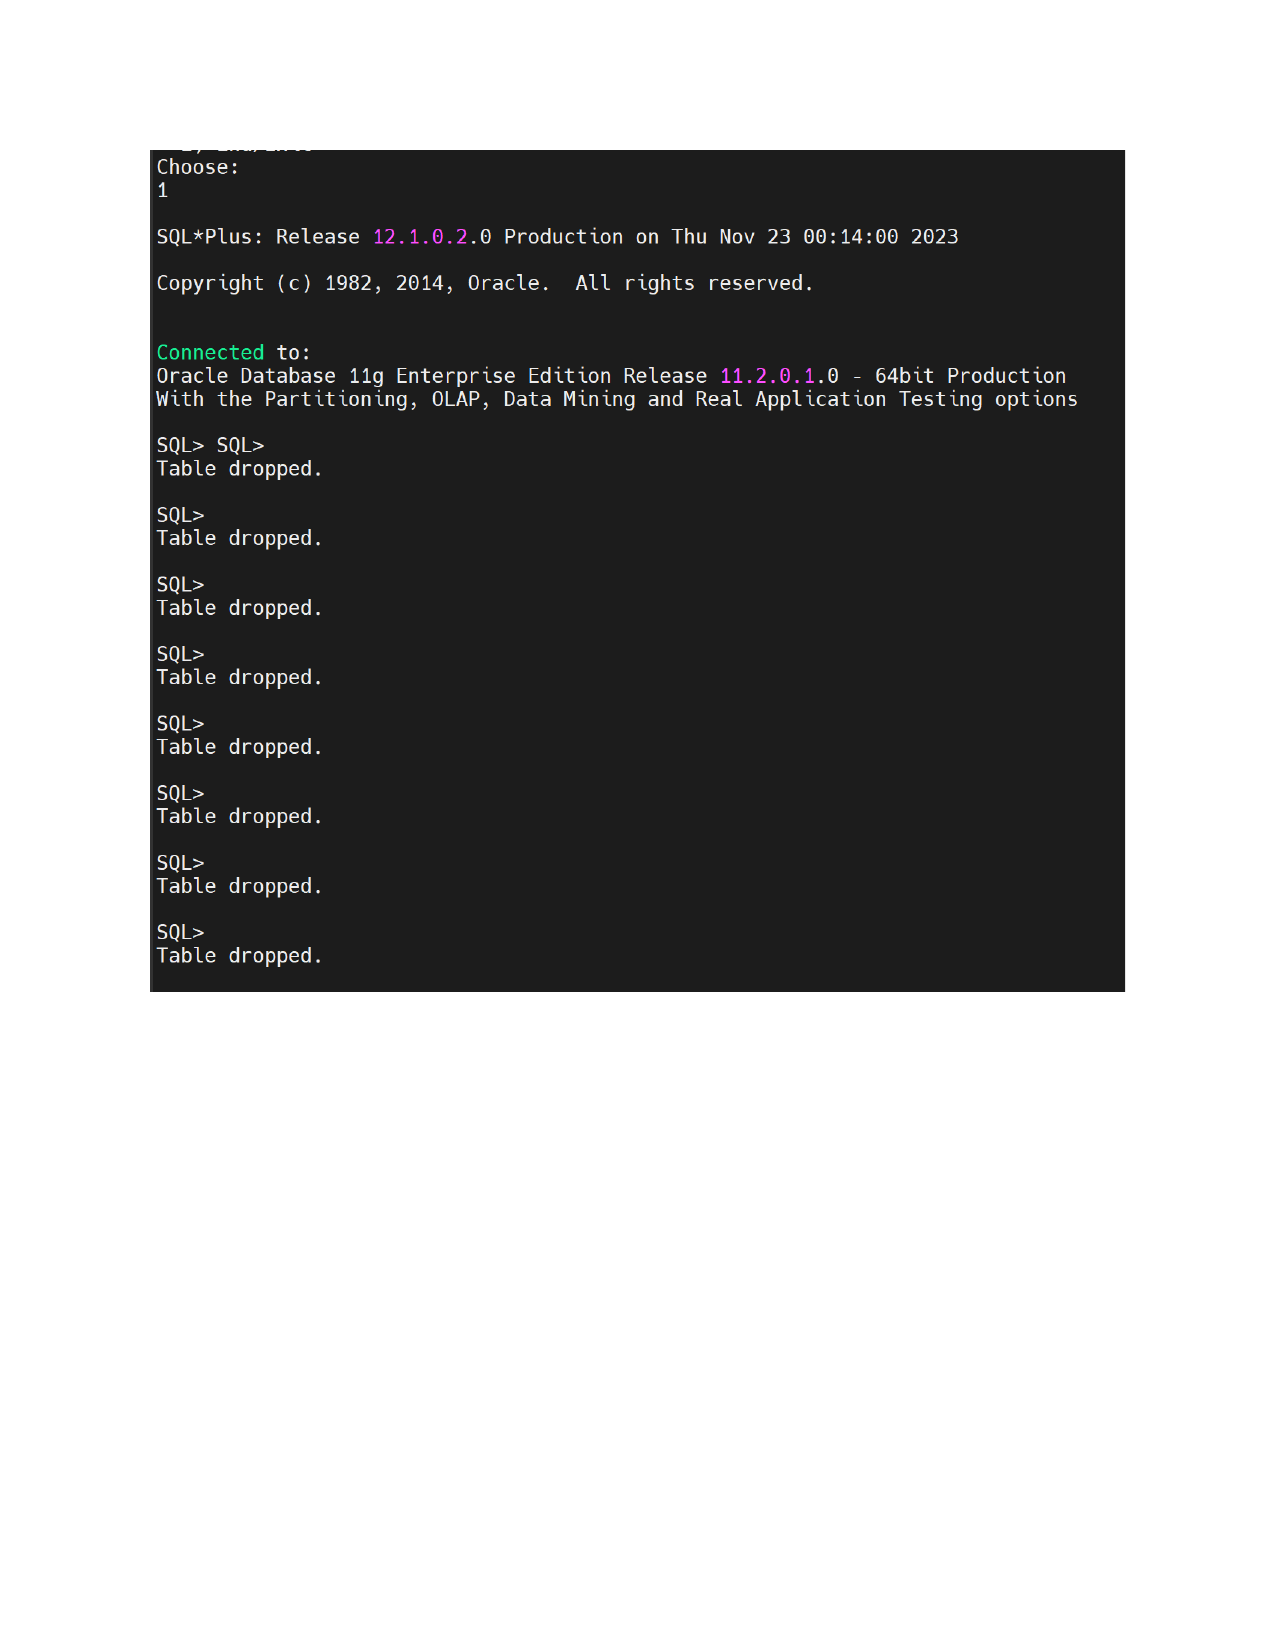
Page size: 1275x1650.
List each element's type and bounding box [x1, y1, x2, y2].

picture [150, 150, 1125, 992]
